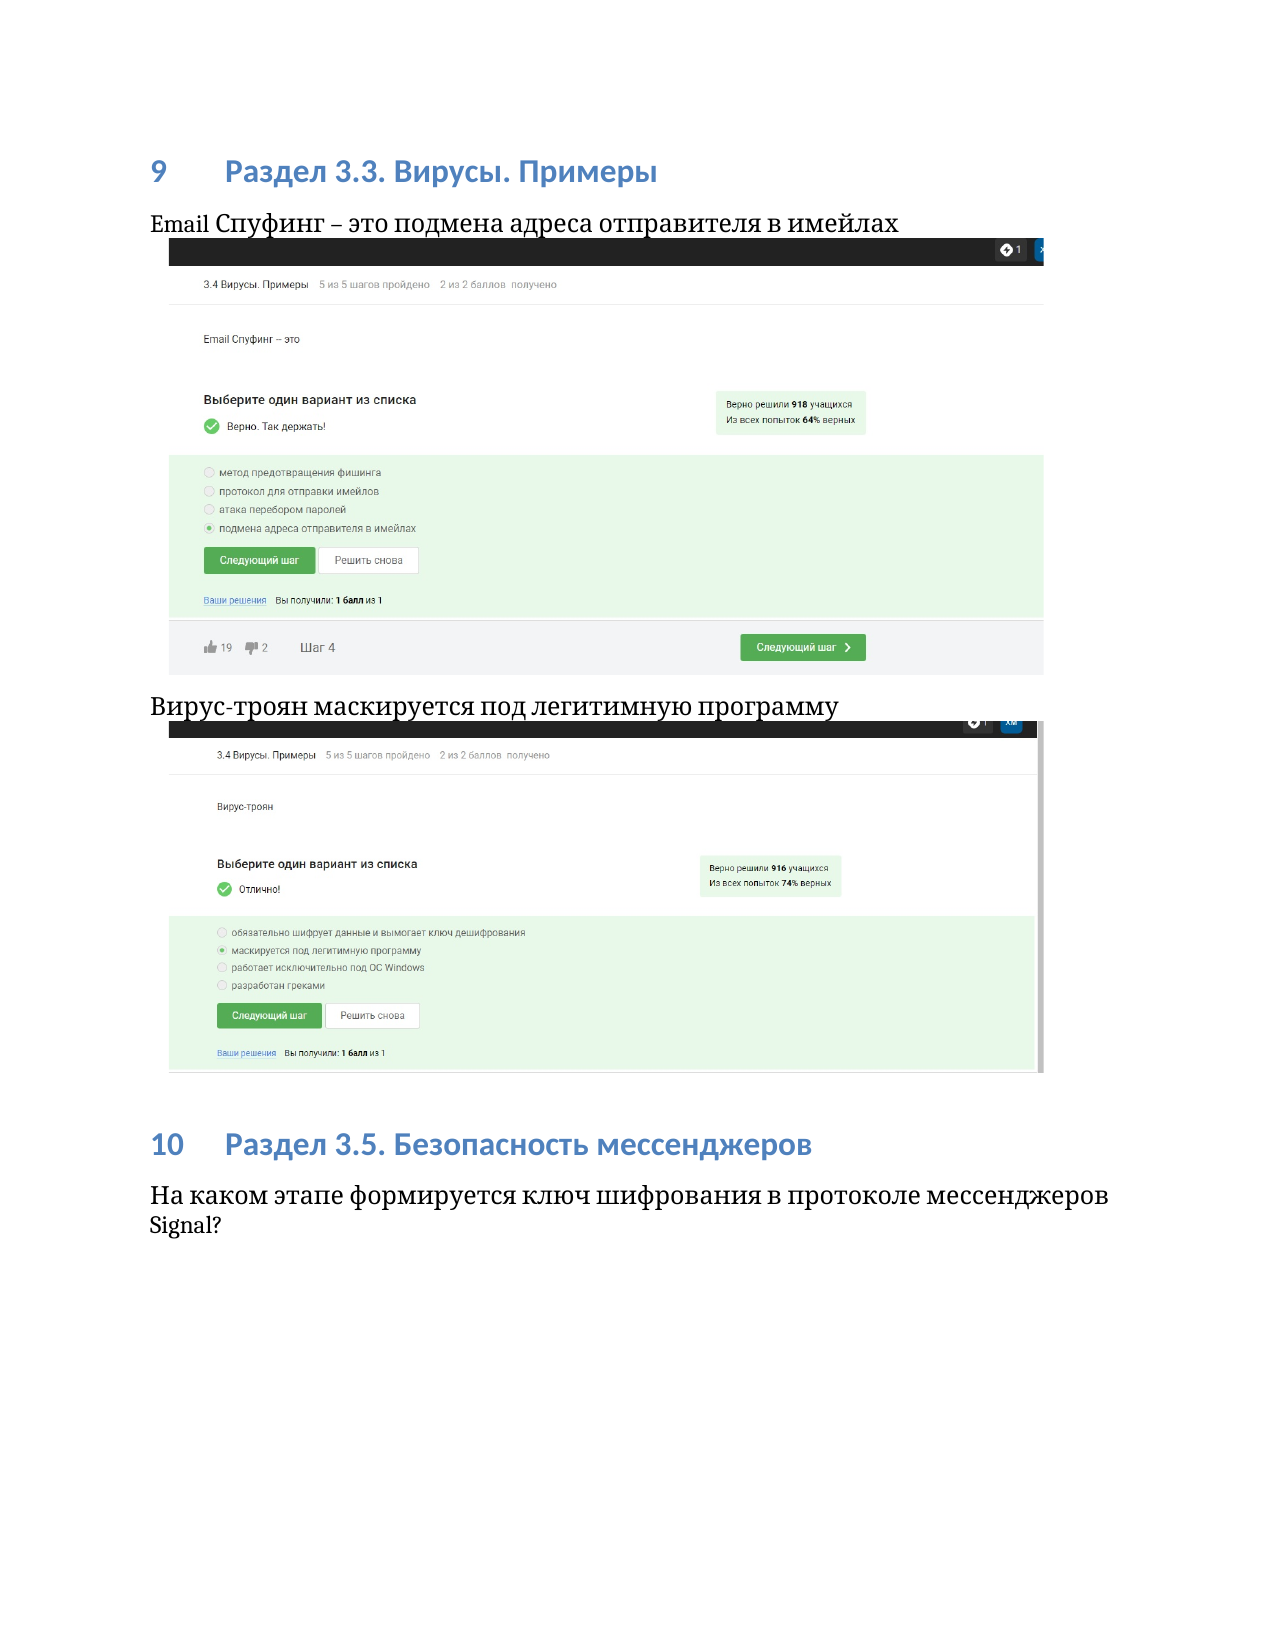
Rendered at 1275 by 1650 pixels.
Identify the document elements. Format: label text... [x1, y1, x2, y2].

subtitle 10 Раздел 3.5. Безопасность мессенджеров [150, 1123, 1125, 1163]
picture [168, 721, 1044, 1073]
text На каком этапе формируется ключ шифрования в протоколе мессенджеров Signal? [150, 1182, 1125, 1240]
subtitle 9 Раздел 3.3. Вирусы. Примеры [150, 150, 1125, 191]
picture [168, 238, 1044, 675]
